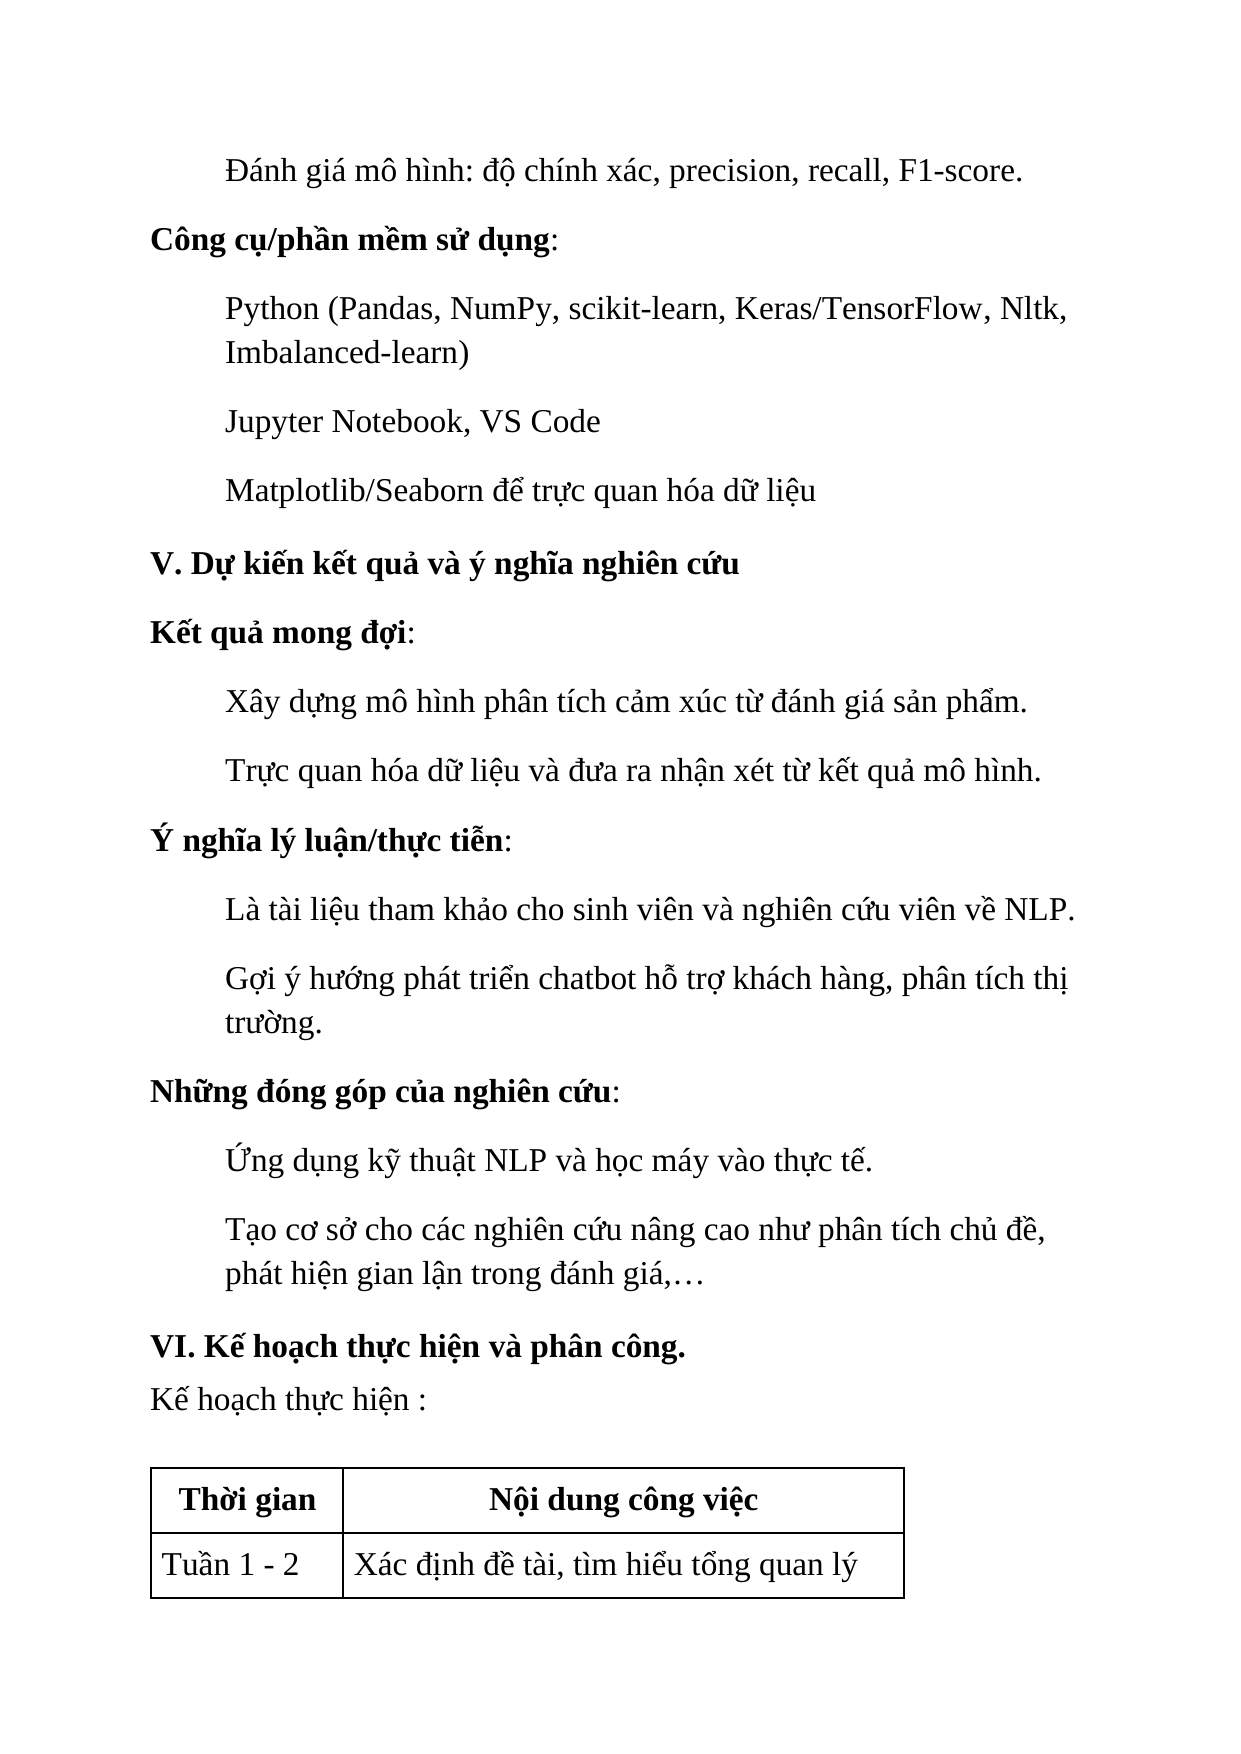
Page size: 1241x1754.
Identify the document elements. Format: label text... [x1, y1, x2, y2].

text Ý nghĩa lý luận/thực tiễn: [150, 820, 1090, 858]
text Kế hoạch thực hiện : [150, 1379, 1090, 1417]
text Tạo cơ sở cho các nghiên cứu nâng cao như phân tích chủ đề, phát hiện gian lận trong đánh giá,… [225, 1209, 1090, 1292]
text Matplotlib/Seaborn để trực quan hóa dữ liệu [225, 470, 1090, 509]
text Xây dựng mô hình phân tích cảm xúc từ đánh giá sản phẩm. [225, 682, 1090, 720]
text Python (Pandas, NumPy, scikit-learn, Keras/TensorFlow, Nltk, Imbalanced-learn) [225, 288, 1090, 371]
table_cell Tuần 1 - 2 [152, 1534, 342, 1597]
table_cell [344, 1534, 903, 1597]
text Ứng dụng kỹ thuật NLP và học máy vào thực tế. [225, 1140, 1090, 1178]
subtitle VI. Kế hoạch thực hiện và phân công. [150, 1326, 1090, 1365]
text Jupyter Notebook, VS Code [225, 401, 1090, 439]
text Những đóng góp của nghiên cứu: [150, 1071, 1090, 1109]
text Đánh giá mô hình: độ chính xác, precision, recall, F1-score. [225, 150, 1090, 188]
text Công cụ/phần mềm sử dụng: [150, 219, 1090, 257]
subtitle V. Dự kiến kết quả và ý nghĩa nghiên cứu [150, 543, 1090, 582]
text Kết quả mong đợi: [150, 613, 1090, 651]
text Gợi ý hướng phát triển chatbot hỗ trợ khách hàng, phân tích thị trường. [225, 958, 1090, 1040]
text Là tài liệu tham khảo cho sinh viên và nghiên cứu viên về NLP. [225, 889, 1090, 927]
text Trực quan hóa dữ liệu và đưa ra nhận xét từ kết quả mô hình. [225, 751, 1090, 789]
table_header Nội dung công việc [344, 1469, 903, 1532]
table_header Thời gian [152, 1469, 342, 1532]
